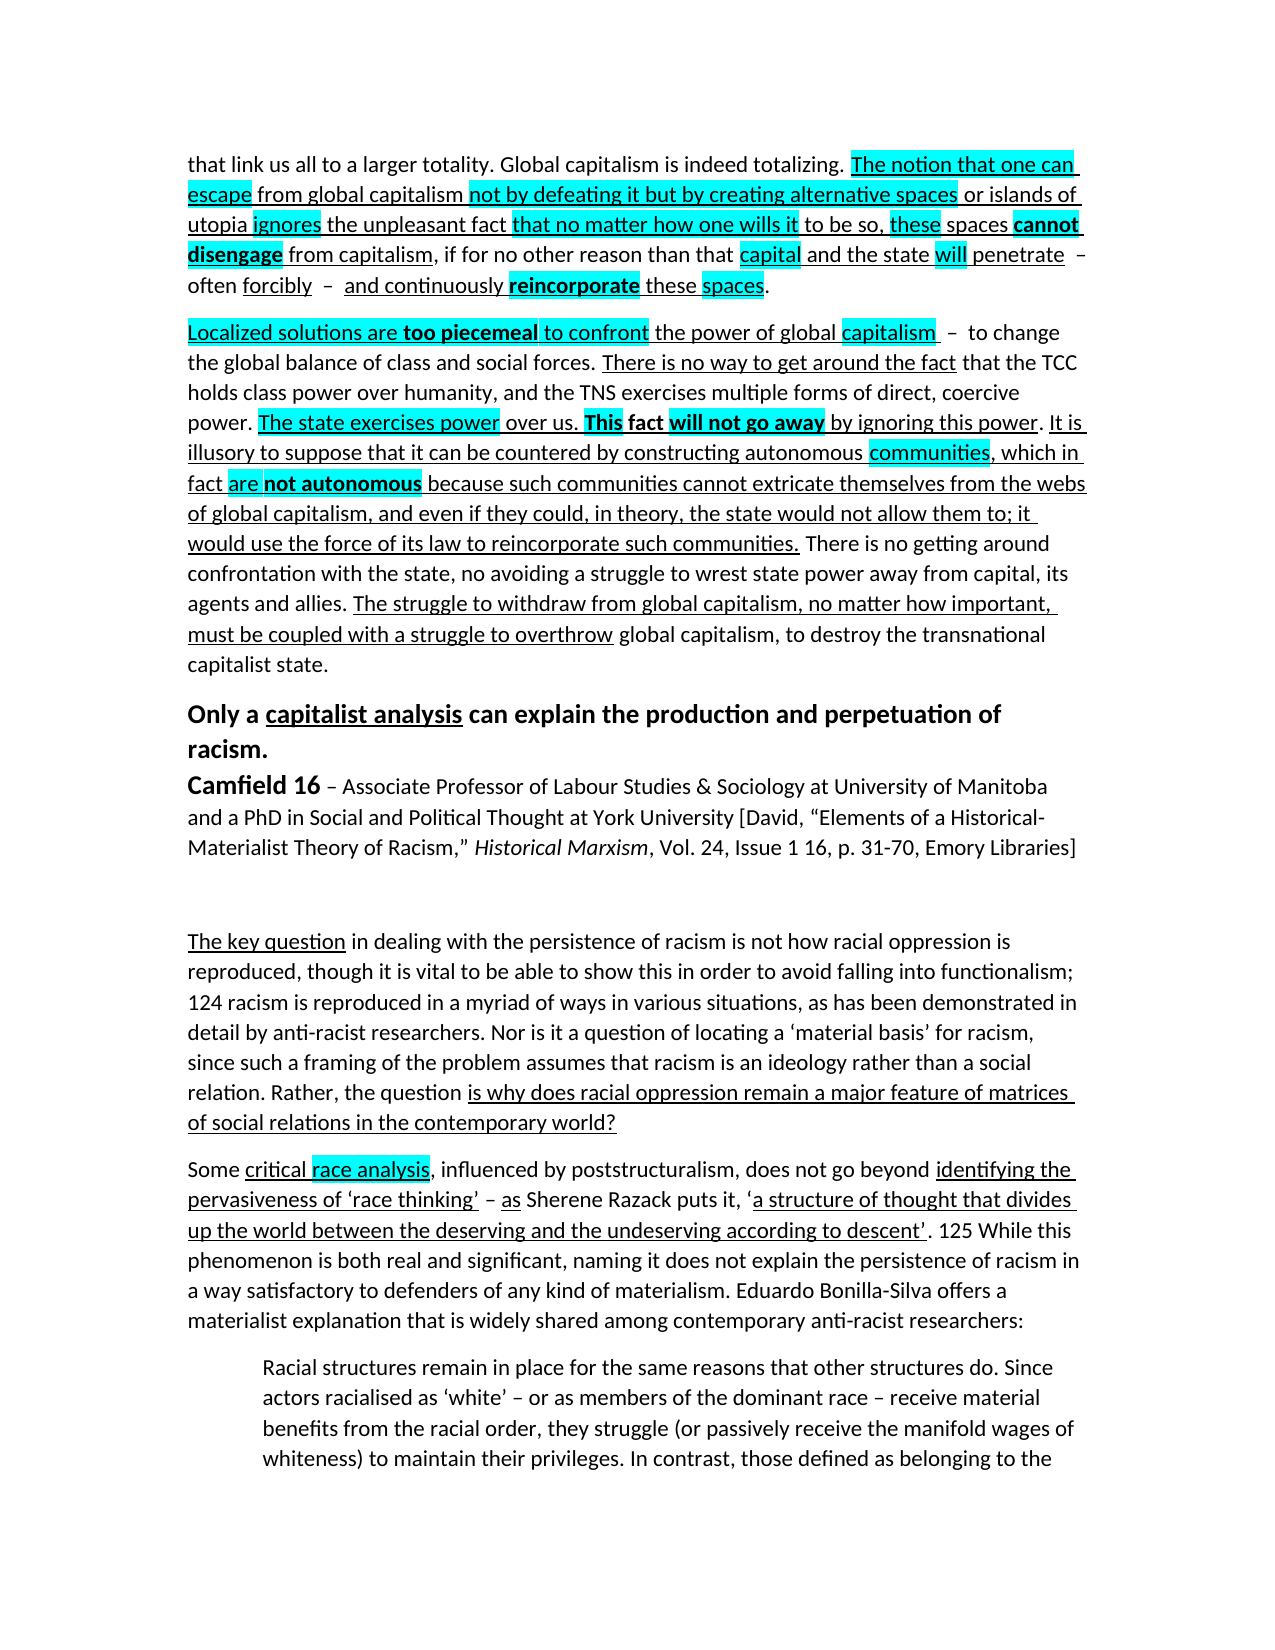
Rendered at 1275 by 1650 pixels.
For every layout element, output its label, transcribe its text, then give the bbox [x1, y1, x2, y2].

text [187, 150, 1087, 299]
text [262, 1353, 1087, 1472]
text Localized solutions are too piecemeal to confront the power of global capitalism – to change the global balance of class and social forces. There is no way to get around the fact that the TCC holds class power over humanity, and the TNS exercises multiple forms of direct, coercive power. The state exercises power over us. This fact will not go away by ignoring this power. It is illusory to suppose that it can be countered by constructing autonomous communities, which in fact are not autonomous because such communities cannot extricate themselves from the webs of global capitalism, and even if they could, in theory, the state would not allow them to; it would use the force of its law to reincorporate such communities. There is no getting around confrontation with the state, no avoiding a struggle to wrest state power away from capital, its agents and allies. The struggle to withdraw from global capitalism, no matter how important, must be coupled with a struggle to overthrow global capitalism, to destroy the transnational capitalist state. [187, 318, 1087, 493]
text The key question in dealing with the persistence of racism is not how racial oppression is reproduced, though it is vital to be able to show this in order to avoid falling into functionalism; 124 racism is reproduced in a myriad of ways in various situations, as has been demonstrated in detail by anti-racist researchers. Nor is it a question of locating a ‘material basis’ for racism, since such a framing of the problem assumes that racism is an ideology rather than a social relation. Rather, the question is why does racial oppression remain a major feature of matrices of social relations in the contemporary world? [187, 927, 1087, 1137]
text Camfield 16 – Associate Professor of Labour Studies & Sociology at University of Manitoba and a PhD in Social and Political Thought at York University [David, “Elements of a Historical-Materialist Theory of Racism,” Historical Marxism, Vol. 24, Issue 1 16, p. 31-70, Emory Libraries] [187, 768, 1087, 862]
text Localized solutions are too piecemeal to confront the power of global capitalism – to change the global balance of class and social forces. There is no way to get around the fact that the TCC holds class power over humanity, and the TNS exercises multiple forms of direct, coercive power. The state exercises power over us. This fact will not go away by ignoring this power. It is illusory to suppose that it can be countered by constructing autonomous communities, which in fact are not autonomous because such communities cannot extricate themselves from the webs of global capitalism, and even if they could, in theory, the state would not allow them to; it would use the force of its law to reincorporate such communities. There is no getting around confrontation with the state, no avoiding a struggle to wrest state power away from capital, its agents and allies. The struggle to withdraw from global capitalism, no matter how important, must be coupled with a struggle to overthrow global capitalism, to destroy the transnational capitalist state. [187, 494, 1087, 678]
subtitle Only a capitalist analysis can explain the production and perpetuation of racism. [187, 697, 1087, 766]
text Some critical race analysis, influenced by poststructuralism, does not go beyond identifying the pervasiveness of ‘race thinking’ – as Sherene Razack puts it, ‘a structure of thought that divides up the world between the deserving and the undeserving according to descent’. 125 While this phenomenon is both real and significant, naming it does not explain the persistence of racism in a way satisfactory to defenders of any kind of materialism. Eduardo Bonilla-Silva offers a materialist explanation that is widely shared among contemporary anti-racist researchers: [187, 1155, 1087, 1334]
